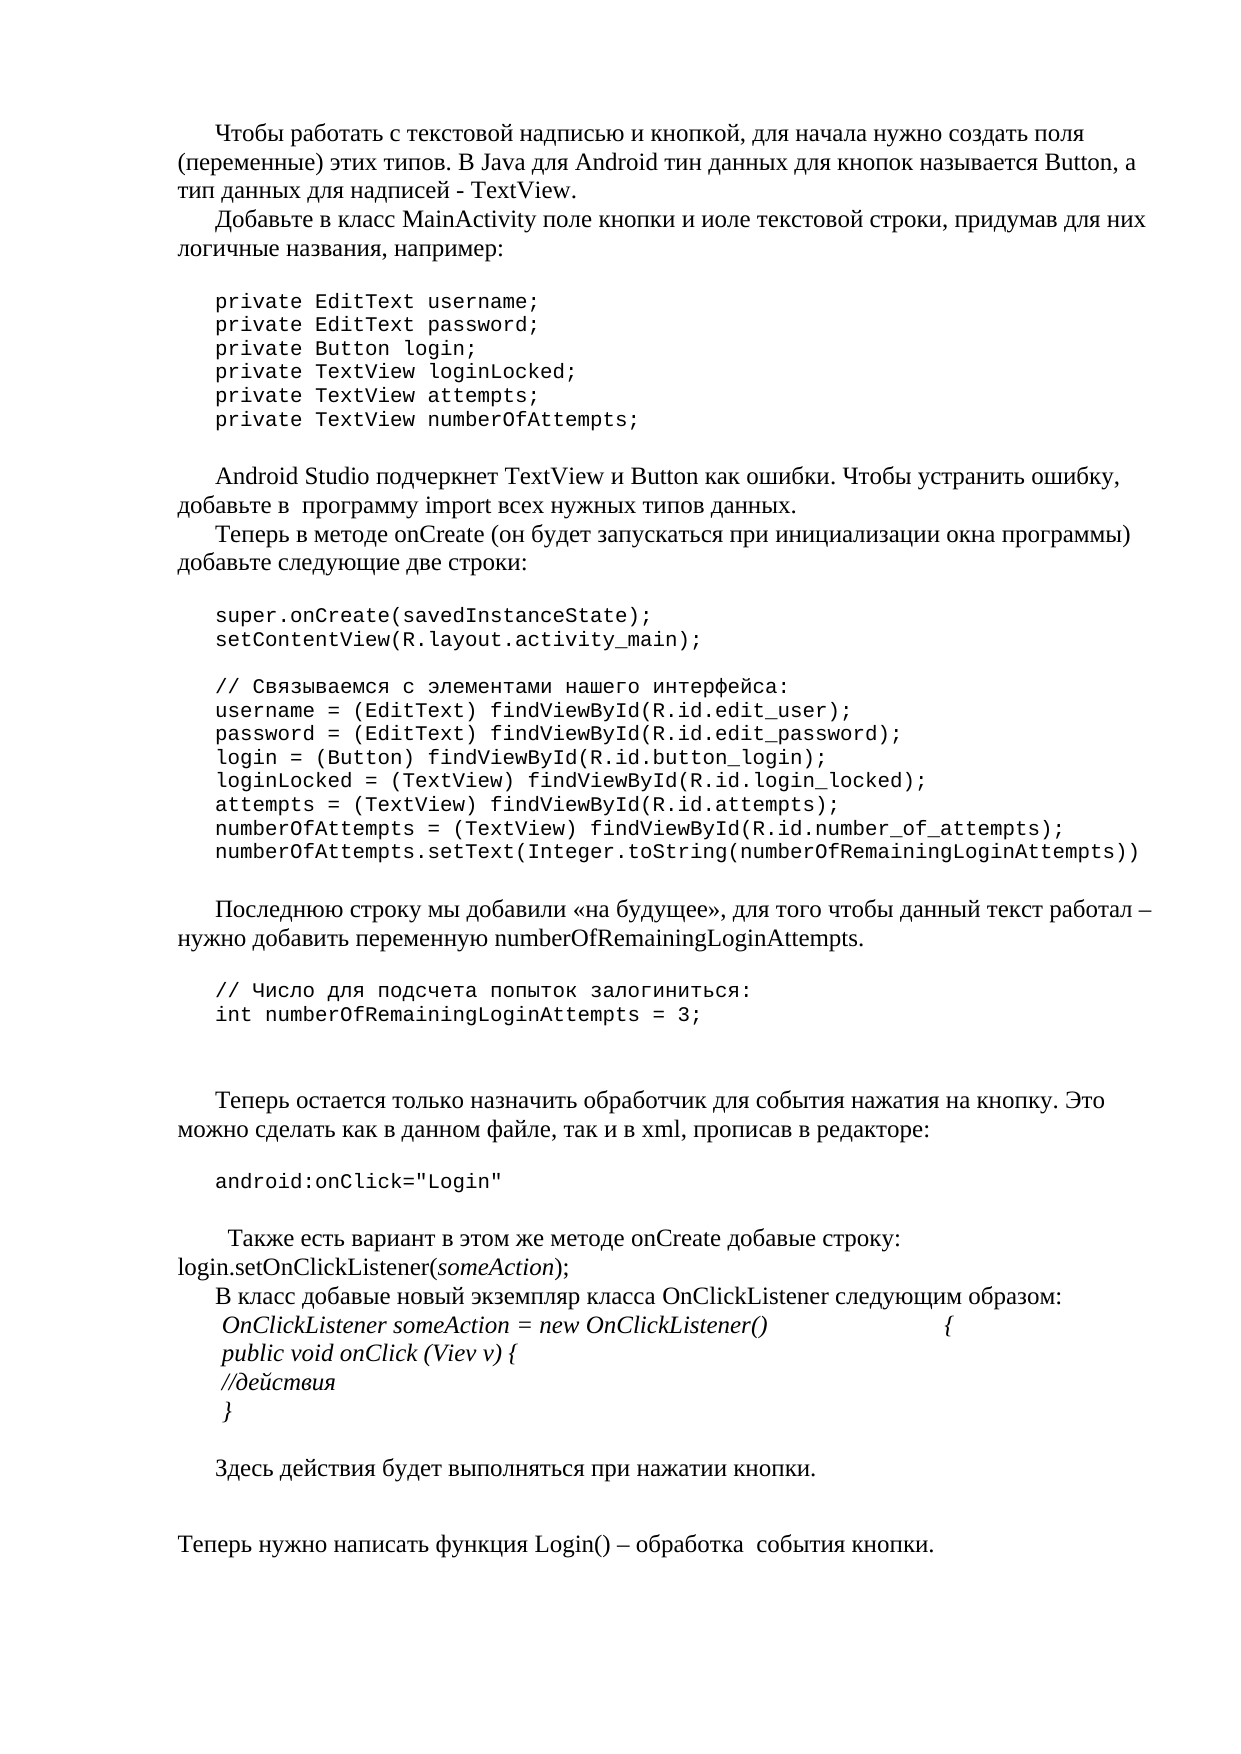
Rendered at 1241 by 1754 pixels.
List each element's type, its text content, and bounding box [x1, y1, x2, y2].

text private TextView loginLocked; [177, 362, 1152, 385]
text } [177, 1396, 1152, 1425]
text private TextView numberOfAttempts; [177, 409, 1152, 432]
text login = (Button) findViewById(R.id.button_login); [177, 747, 1152, 771]
text Теперь остается только назначить обработчик для события нажатия на кнопку. Это можно сделать как в данном файле, так и в xml, прописав в редакторе: [177, 1085, 1152, 1142]
text В класс добавые новый экземпляр класса OnClickListener следующим образом: [177, 1281, 1152, 1310]
text numberOfAttempts.setText(Integer.toString(numberOfRemainingLoginAttempts)) [177, 841, 1152, 865]
text Последнюю строку мы добавили «на будущее», для того чтобы данный текст работал – нужно добавить переменную numberOfRemainingLoginAttempts. [177, 894, 1152, 951]
text numberOfAttempts = (TextView) findViewById(R.id.number_of_attempts); [177, 818, 1152, 841]
text Добавьте в класс MainActivity поле кнопки и иоле текстовой строки, придумав для них логичные названия, например: [177, 204, 1152, 262]
text //действия [177, 1367, 1152, 1396]
text private Button login; [177, 338, 1152, 362]
text password = (EditText) findViewById(R.id.edit_password); [177, 723, 1152, 747]
text Теперь нужно написать функция Login() – обработка события кнопки. [177, 1529, 1152, 1558]
text // Связываемся с элементами нашего интерфейса: [177, 676, 1152, 699]
text Теперь в методе onCreate (он будет запускаться при инициализации окна программы) добавьте следующие две строки: [177, 519, 1152, 576]
text private EditText username; [177, 291, 1152, 314]
text Чтобы работать с текстовой надписью и кнопкой, для начала нужно создать поля (переменные) этих типов. В Java для Android тин данных для кнопок называется Button, а тип данных для надписей - TextView. [177, 118, 1152, 204]
text login.setOnClickListener(someAction); [177, 1252, 1152, 1281]
text loginLocked = (TextView) findViewById(R.id.login_locked); [177, 771, 1152, 794]
text Также есть вариант в этом же методе onCreate добавые строку: [177, 1223, 1152, 1252]
text int numberOfRemainingLoginAttempts = 3; [177, 1004, 1152, 1027]
text OnClickListener someAction = new OnClickListener() { [177, 1310, 1152, 1338]
text Здесь действия будет выполняться при нажатии кнопки. [177, 1453, 1152, 1482]
text // Число для подсчета попыток залогиниться: [177, 980, 1152, 1004]
text private EditText password; [177, 314, 1152, 338]
text public void onClick (Viev v) { [177, 1338, 1152, 1367]
text attempts = (TextView) findViewById(R.id.attempts); [177, 794, 1152, 818]
text private TextView attempts; [177, 385, 1152, 409]
text super.onCreate(savedInstanceState); [177, 605, 1152, 629]
text setContentView(R.layout.activity_main); [177, 629, 1152, 652]
text username = (EditText) findViewById(R.id.edit_user); [177, 699, 1152, 723]
text Android Studio подчеркнет TextView и Button как ошибки. Чтобы устранить ошибку, добавьте в программу import всех нужных типов данных. [177, 461, 1152, 519]
text android:onClick="Login" [177, 1171, 1152, 1195]
